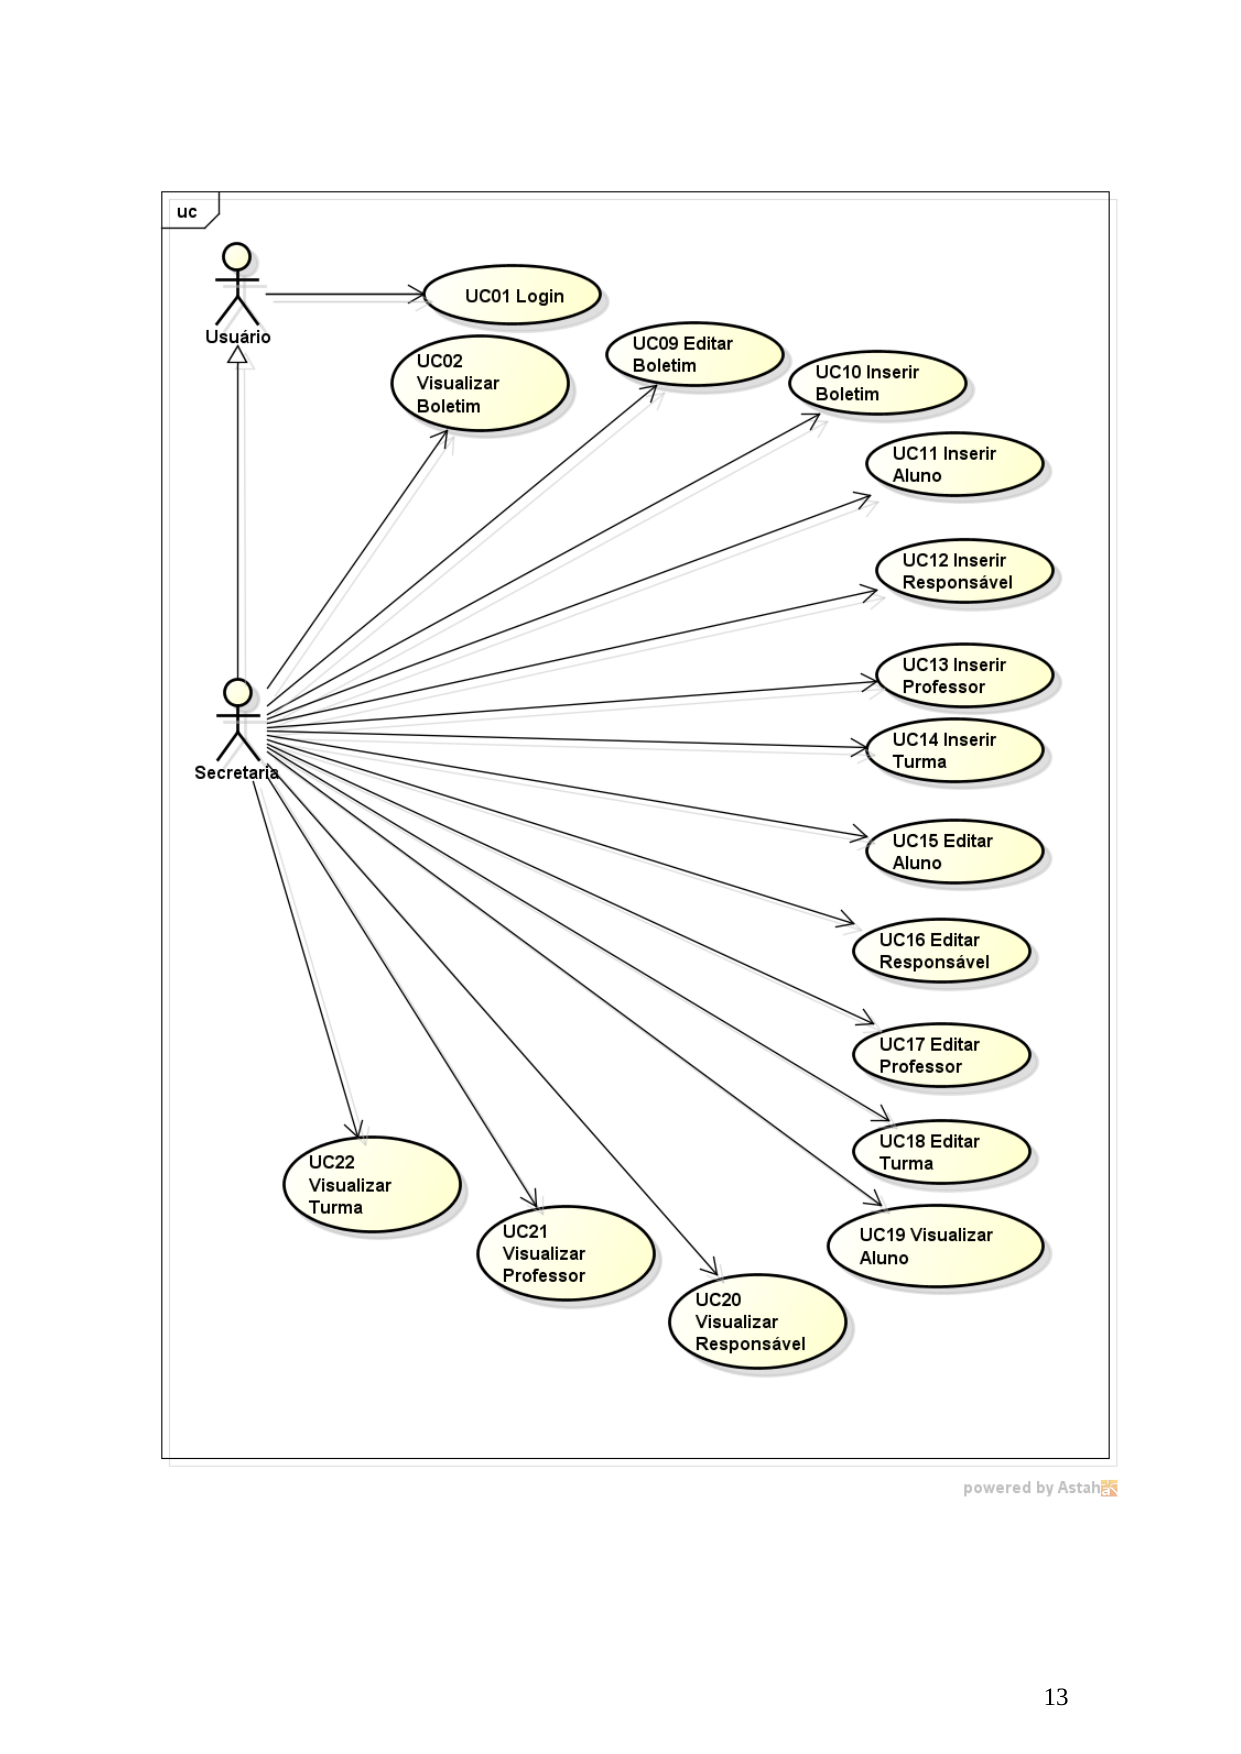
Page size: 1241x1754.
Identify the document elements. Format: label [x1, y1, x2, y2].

picture [147, 177, 1123, 1502]
